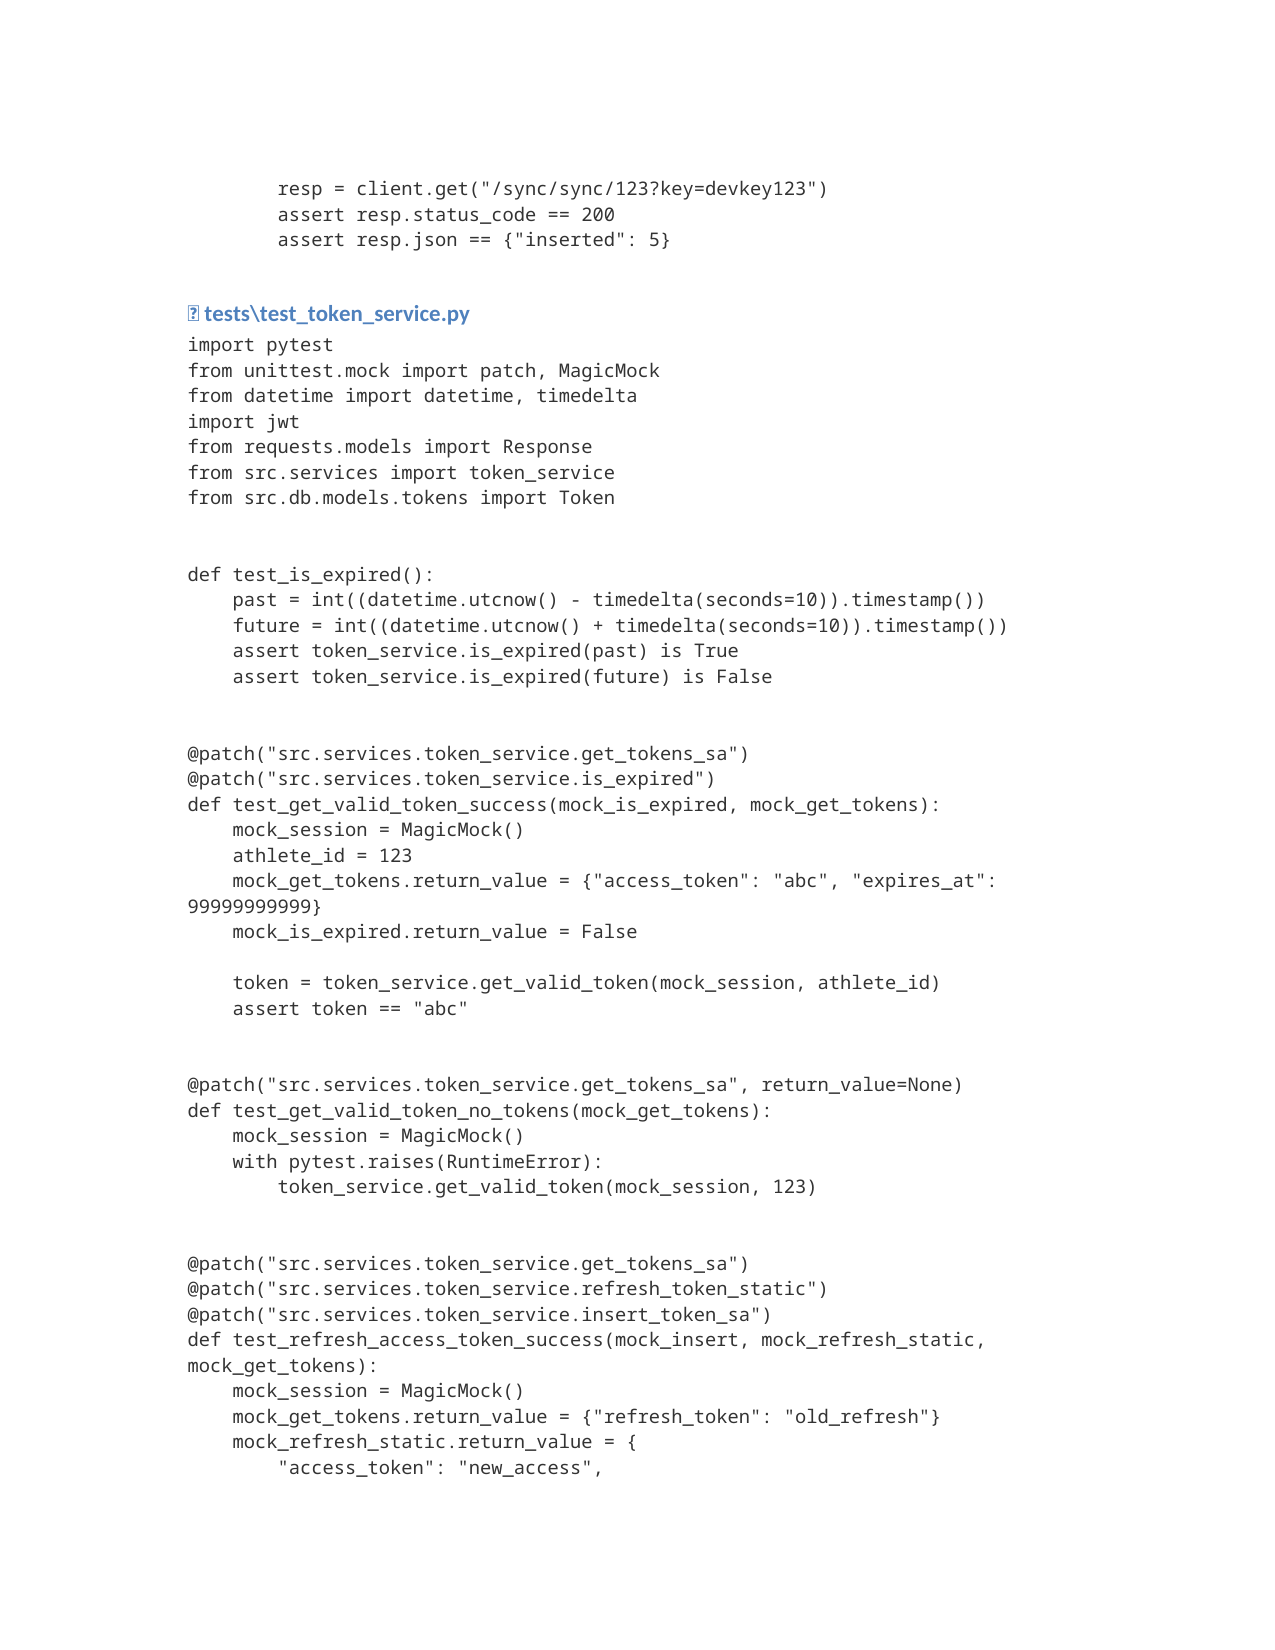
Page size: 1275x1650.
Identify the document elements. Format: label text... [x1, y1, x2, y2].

subtitle 📄 tests\test_token_service.py [187, 299, 1087, 327]
